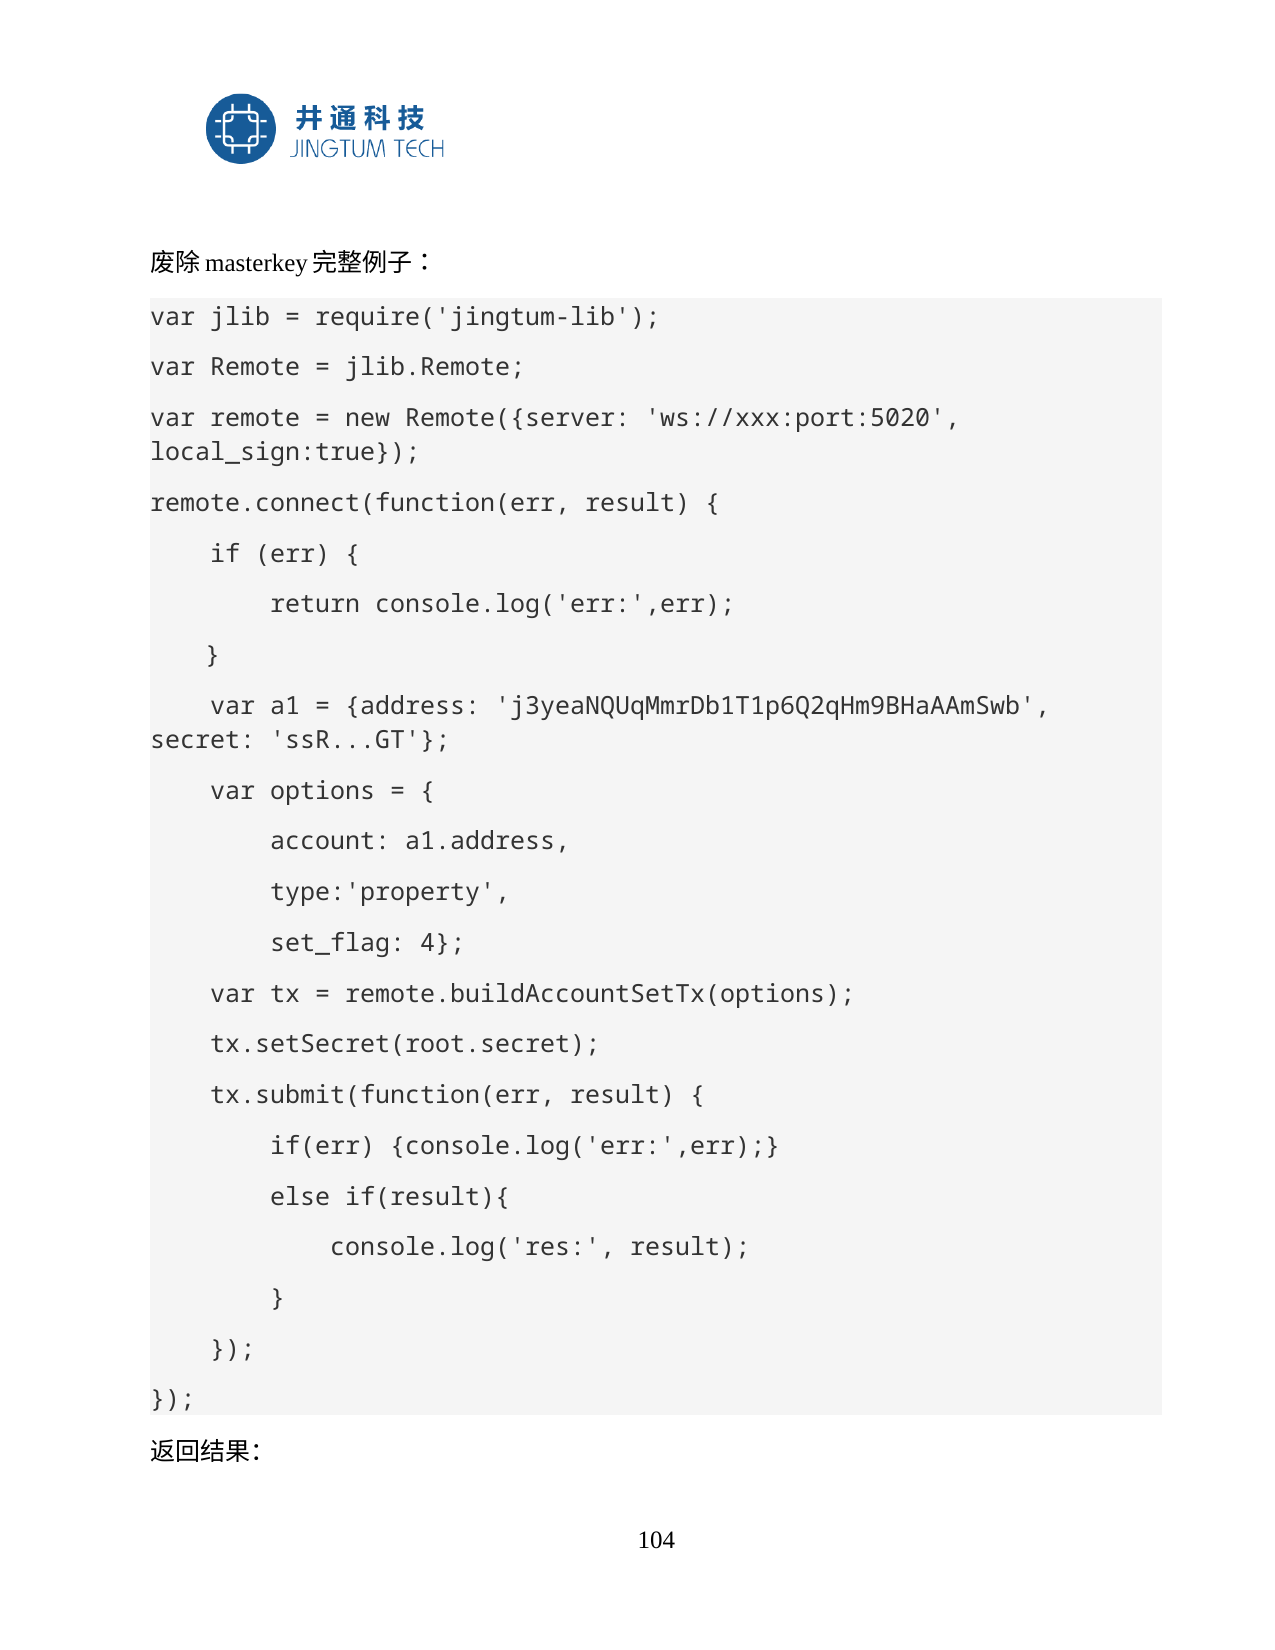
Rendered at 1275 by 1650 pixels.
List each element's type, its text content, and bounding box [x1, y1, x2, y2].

text }); [150, 1381, 1162, 1415]
text console.log('res:', result); [150, 1229, 1162, 1263]
text set_flag: 4}; [150, 924, 1162, 958]
text if (err) { [150, 535, 1162, 569]
text return console.log('err:',err); [150, 586, 1162, 620]
text } [150, 1279, 1162, 1314]
picture [180, 71, 463, 186]
text var options = { [150, 772, 1162, 806]
text else if(result){ [150, 1178, 1162, 1212]
text var jlib = require('jingtum-lib'); [150, 298, 1162, 332]
text type:'property', [150, 874, 1162, 908]
text } [150, 637, 1162, 671]
text var tx = remote.buildAccountSetTx(options); [150, 975, 1162, 1009]
text account: a1.address, [150, 823, 1162, 857]
text tx.submit(function(err, result) { [150, 1077, 1162, 1111]
text remote.connect(function(err, result) { [150, 484, 1162, 519]
text tx.setSecret(root.secret); [150, 1026, 1162, 1060]
text 返回结果： [150, 1432, 1162, 1468]
text }); [150, 1330, 1162, 1364]
text if(err) {console.log('err:',err);} [150, 1127, 1162, 1161]
text var Remote = jlib.Remote; [150, 349, 1162, 383]
text var remote = new Remote({server: 'ws://xxx:port:5020', local_sign:true}); [150, 400, 1162, 468]
text var a1 = {address: 'j3yeaNQUqMmrDb1T1p6Q2qHm9BHaAAmSwb', secret: 'ssR...GT'}; [150, 687, 1162, 756]
text 废除masterkey完整例子： [150, 243, 1162, 279]
